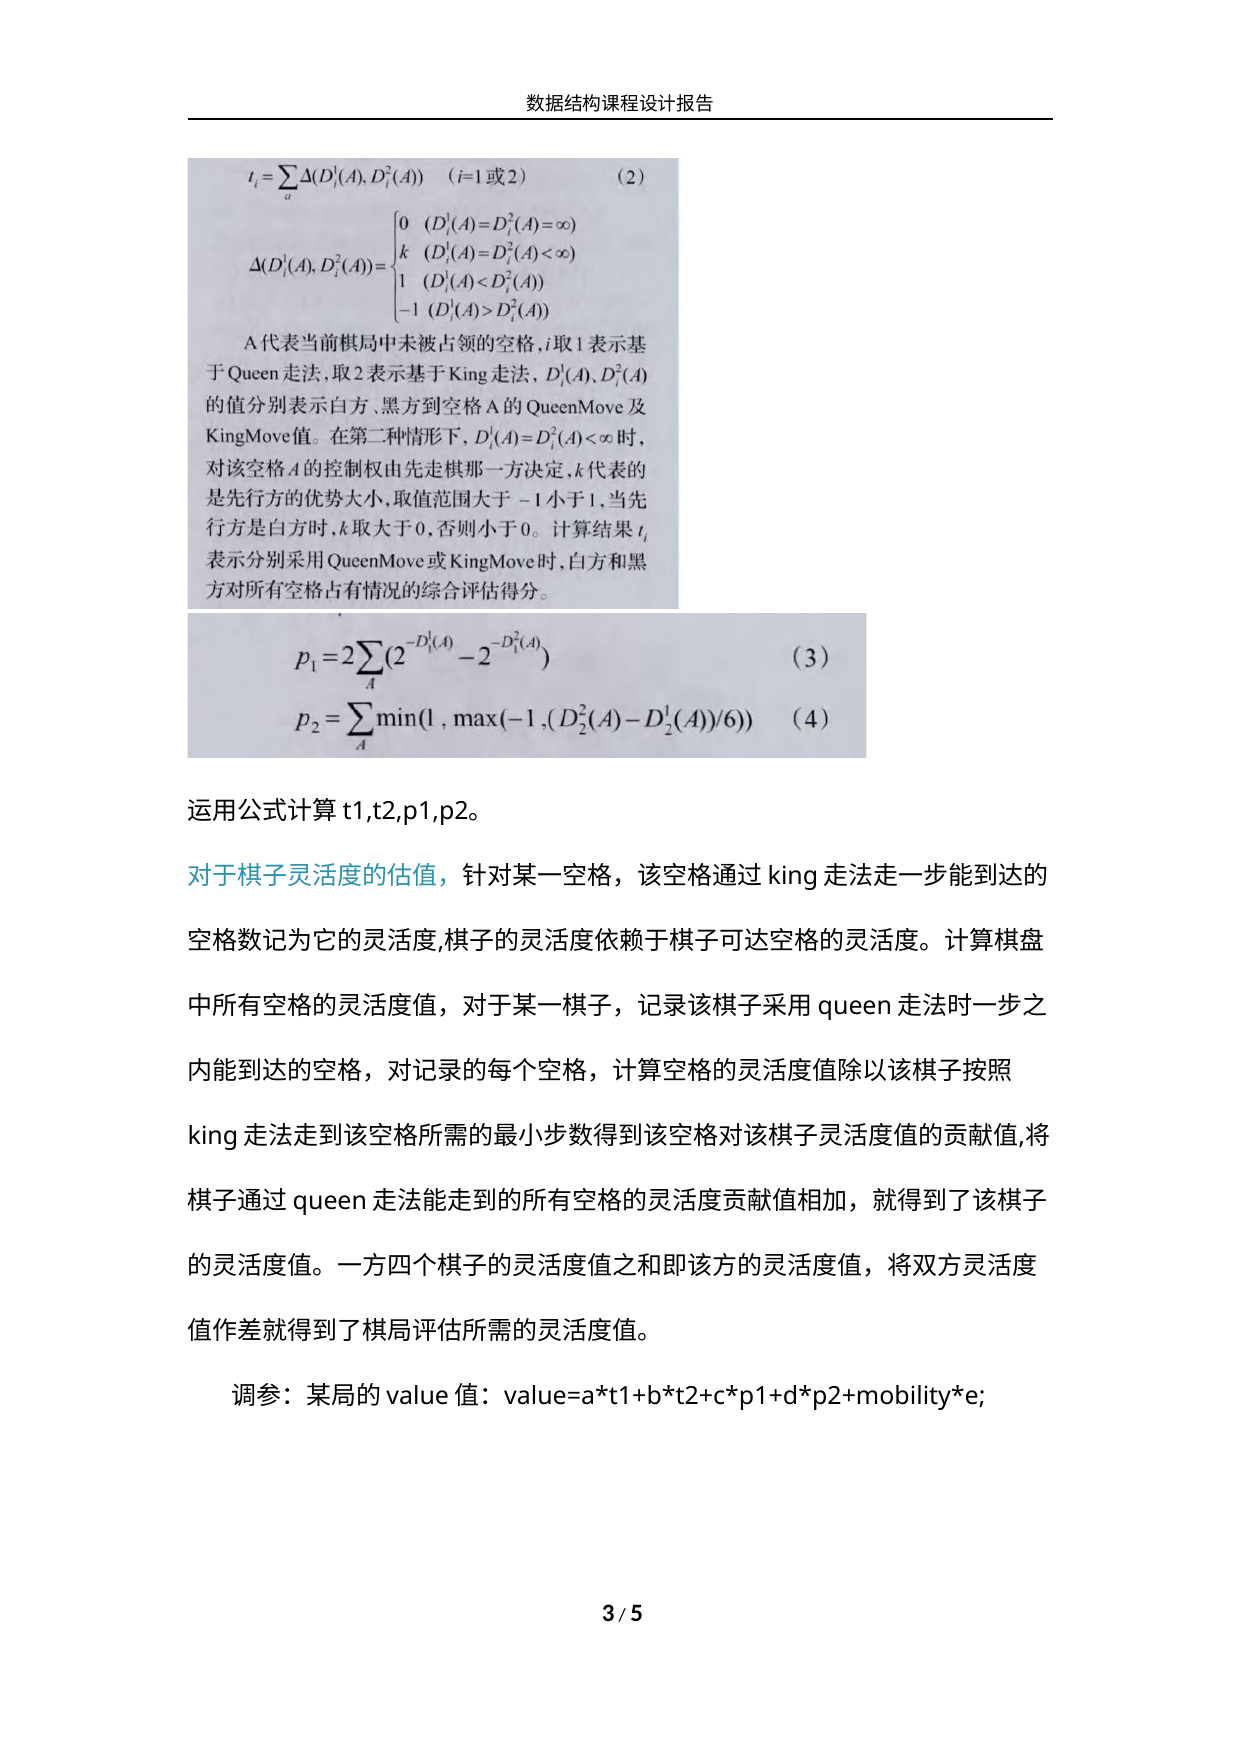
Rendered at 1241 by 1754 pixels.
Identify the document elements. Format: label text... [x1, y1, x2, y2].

text 调参：某局的value值：value=a*t1+b*t2+c*p1+d*p2+mobility*e; [187, 1361, 1053, 1426]
text 运用公式计算t1,t2,p1,p2。 [187, 776, 1053, 841]
picture [187, 158, 682, 609]
picture [187, 613, 867, 758]
text 对于棋子灵活度的估值，针对某一空格，该空格通过king走法走一步能到达的空格数记为它的灵活度,棋子的灵活度依赖于棋子可达空格的灵活度。计算棋盘中所有空格的灵活度值，对于某一棋子，记录该棋子采用queen走法时一步之内能到达的空格，对记录的每个空格，计算空格的灵活度值除以该棋子按照king走法走到该空格所需的最小步数得到该空格对该棋子灵活度值的贡献值,将棋子通过queen走法能走到的所有空格的灵活度贡献值相加，就得到了该棋子的灵活度值。一方四个棋子的灵活度值之和即该方的灵活度值，将双方灵活度值作差就得到了棋局评估所需的灵活度值。 [187, 841, 1053, 1361]
